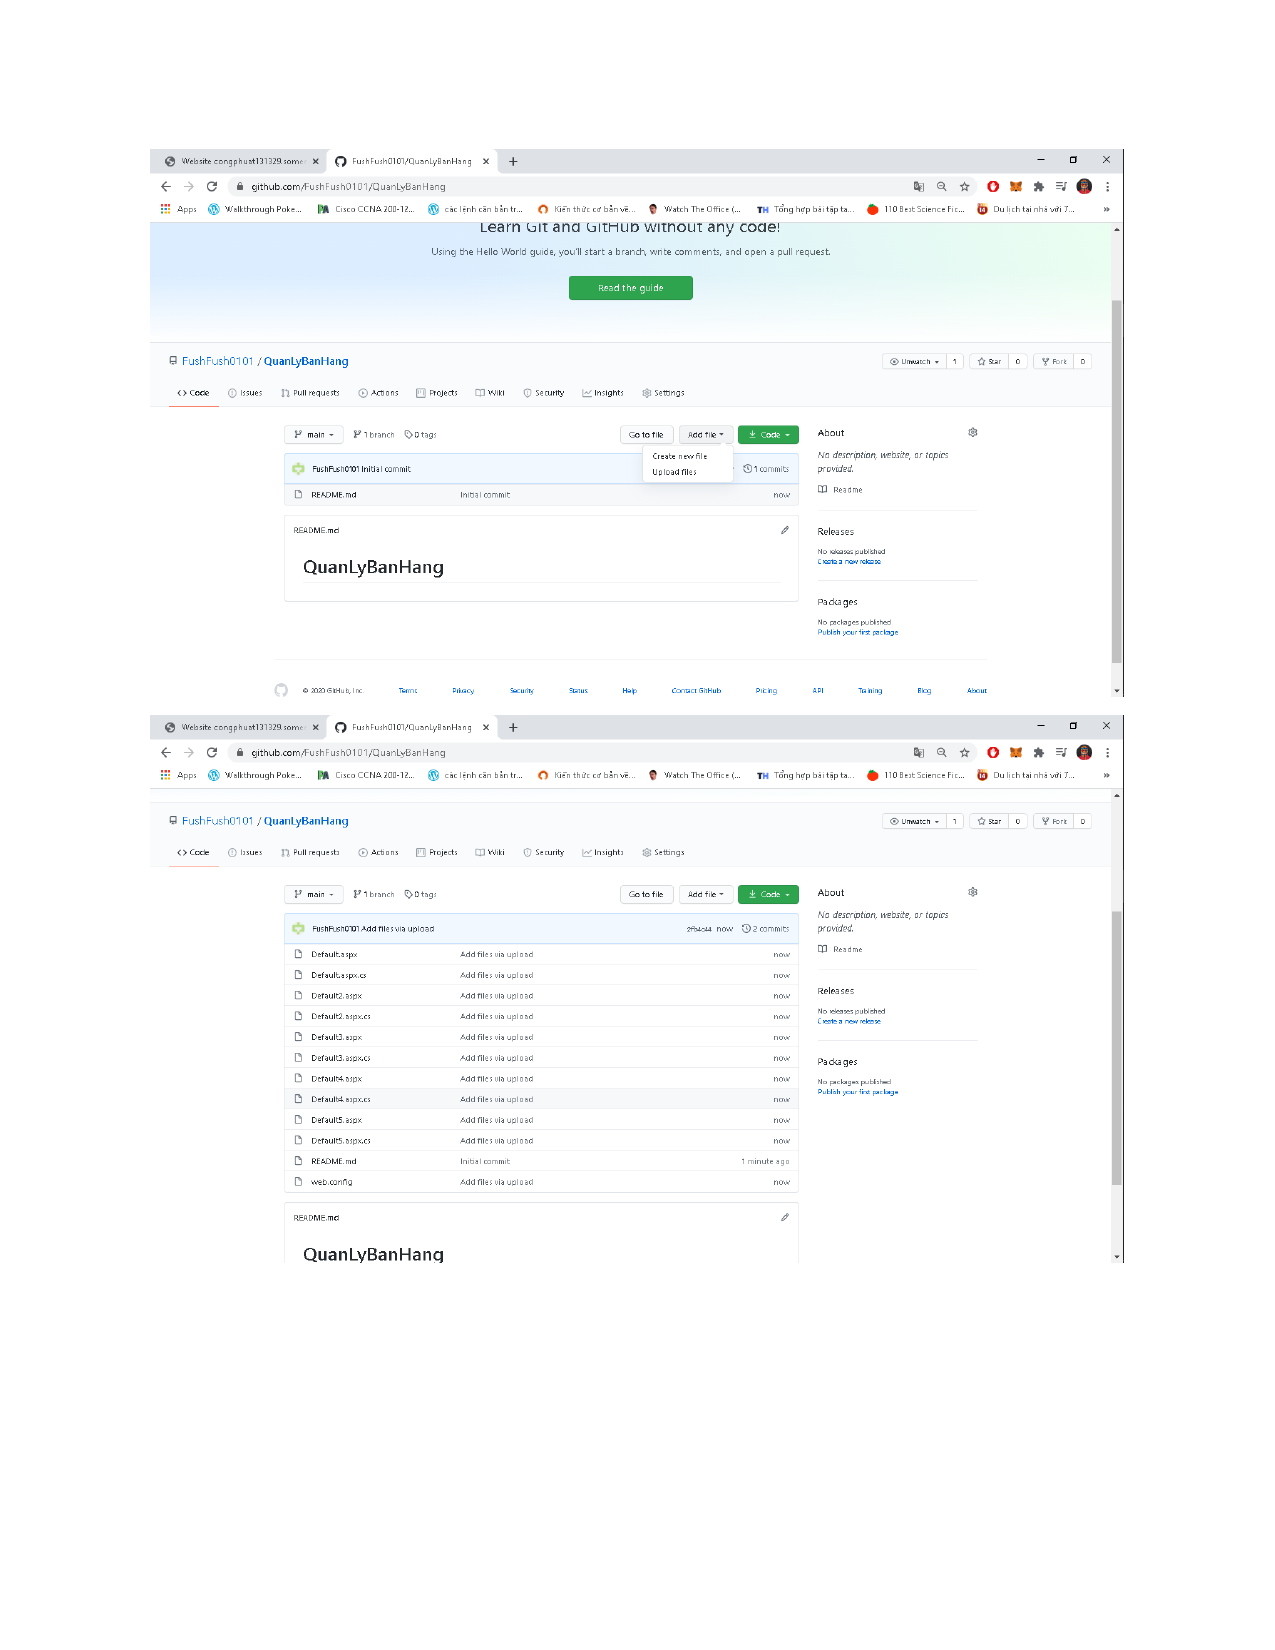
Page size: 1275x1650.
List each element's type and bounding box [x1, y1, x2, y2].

picture [150, 149, 1124, 697]
picture [150, 715, 1124, 1263]
